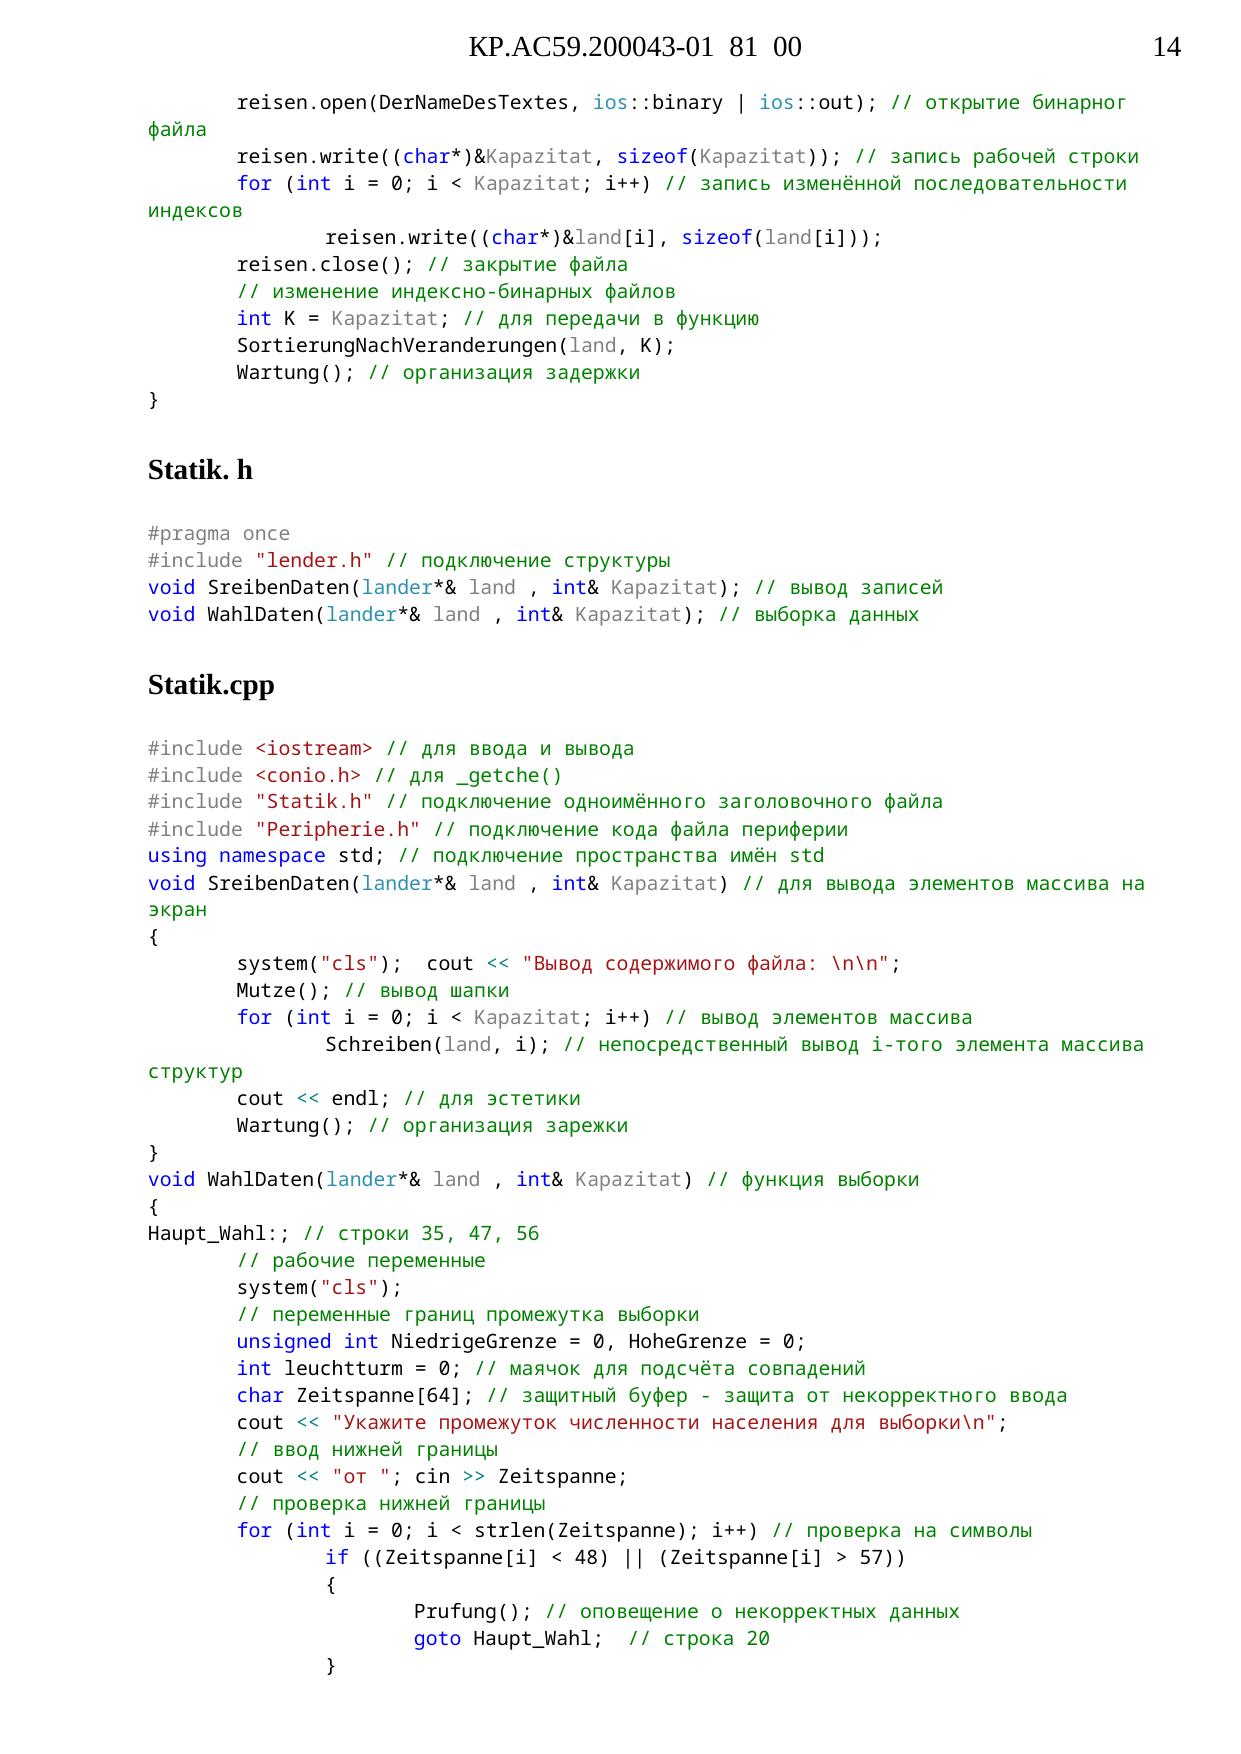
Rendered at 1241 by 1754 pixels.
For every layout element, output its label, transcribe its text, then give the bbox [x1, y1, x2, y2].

text } [148, 1651, 1181, 1678]
text // ввод нижней границы [148, 1435, 1181, 1462]
text void WahlDaten(lander*& land , int& Kapazitat) // функция выборки [148, 1166, 1181, 1192]
text cout << endl; // для эстетики [148, 1084, 1181, 1112]
text #include <conio.h> // для _getche() [148, 761, 1181, 788]
text { [148, 923, 1181, 950]
text Wartung(); // организация задержки [148, 358, 1181, 385]
text SortierungNachVeranderungen(land, K); [148, 331, 1181, 358]
text #include "lender.h" // подключение структуры [148, 546, 1181, 573]
text // рабочие переменные [148, 1246, 1181, 1273]
text } [148, 385, 1181, 412]
text #pragma once [148, 519, 1181, 546]
text Schreiben(land, i); // непосредственный вывод i-того элемента массива структур [148, 1031, 1181, 1084]
text Statik. h [148, 452, 1181, 486]
text unsigned int NiedrigeGrenze = 0, HoheGrenze = 0; [148, 1327, 1181, 1354]
text if ((Zeitspanne[i] < 48) || (Zeitspanne[i] > 57)) [148, 1543, 1181, 1570]
text Haupt_Wahl:; // строки 35, 47, 56 [148, 1219, 1181, 1246]
text Statik.cpp [148, 667, 1181, 700]
text { [148, 1192, 1181, 1219]
text using namespace std; // подключение пространства имён std [148, 842, 1181, 869]
text Wartung(); // организация зарежки [148, 1112, 1181, 1138]
text // изменение индексно-бинарных файлов [148, 277, 1181, 304]
text int leuchtturm = 0; // маячок для подсчёта совпадений [148, 1354, 1181, 1381]
text reisen.close(); // закрытие файла [148, 251, 1181, 277]
text void SreibenDaten(lander*& land , int& Kapazitat); // вывод записей [148, 573, 1181, 600]
text for (int i = 0; i < strlen(Zeitspanne); i++) // проверка на символы [148, 1516, 1181, 1543]
text void WahlDaten(lander*& land , int& Kapazitat); // выборка данных [148, 600, 1181, 627]
text // переменные границ промежутка выборки [148, 1300, 1181, 1327]
text system("cls"); cout << "Вывод содержимого файла: \n\n"; [148, 950, 1181, 977]
text reisen.open(DerNameDesTextes, ios::binary | ios::out); // открытие бинарног файла [148, 89, 1181, 143]
text #include "Peripherie.h" // подключение кода файла периферии [148, 815, 1181, 842]
text Prufung(); // оповещение о некорректных данных [148, 1597, 1181, 1624]
text reisen.write((char*)&Kapazitat, sizeof(Kapazitat)); // запись рабочей строки [148, 143, 1181, 169]
text cout << "Укажите промежуток численности населения для выборки\n"; [148, 1408, 1181, 1435]
text void SreibenDaten(lander*& land , int& Kapazitat) // для вывода элементов массива на экран [148, 869, 1181, 923]
text for (int i = 0; i < Kapazitat; i++) // запись изменённой последовательности индексов [148, 169, 1181, 223]
text reisen.write((char*)&land[i], sizeof(land[i])); [148, 223, 1181, 251]
text goto Haupt_Wahl; // строка 20 [148, 1624, 1181, 1651]
text char Zeitspanne[64]; // защитный буфер - защита от некорректного ввода [148, 1381, 1181, 1408]
text system("cls"); [148, 1273, 1181, 1300]
text { [148, 1570, 1181, 1597]
text Mutze(); // вывод шапки [148, 977, 1181, 1004]
text cout << "от "; cin >> Zeitspanne; [148, 1462, 1181, 1489]
text int K = Kapazitat; // для передачи в функцию [148, 304, 1181, 331]
text // проверка нижней границы [148, 1489, 1181, 1516]
text #include "Statik.h" // подключение одноимённого заголовочного файла [148, 788, 1181, 815]
text } [148, 1138, 1181, 1166]
text for (int i = 0; i < Kapazitat; i++) // вывод элементов массива [148, 1004, 1181, 1031]
text #include <iostream> // для ввода и вывода [148, 734, 1181, 761]
